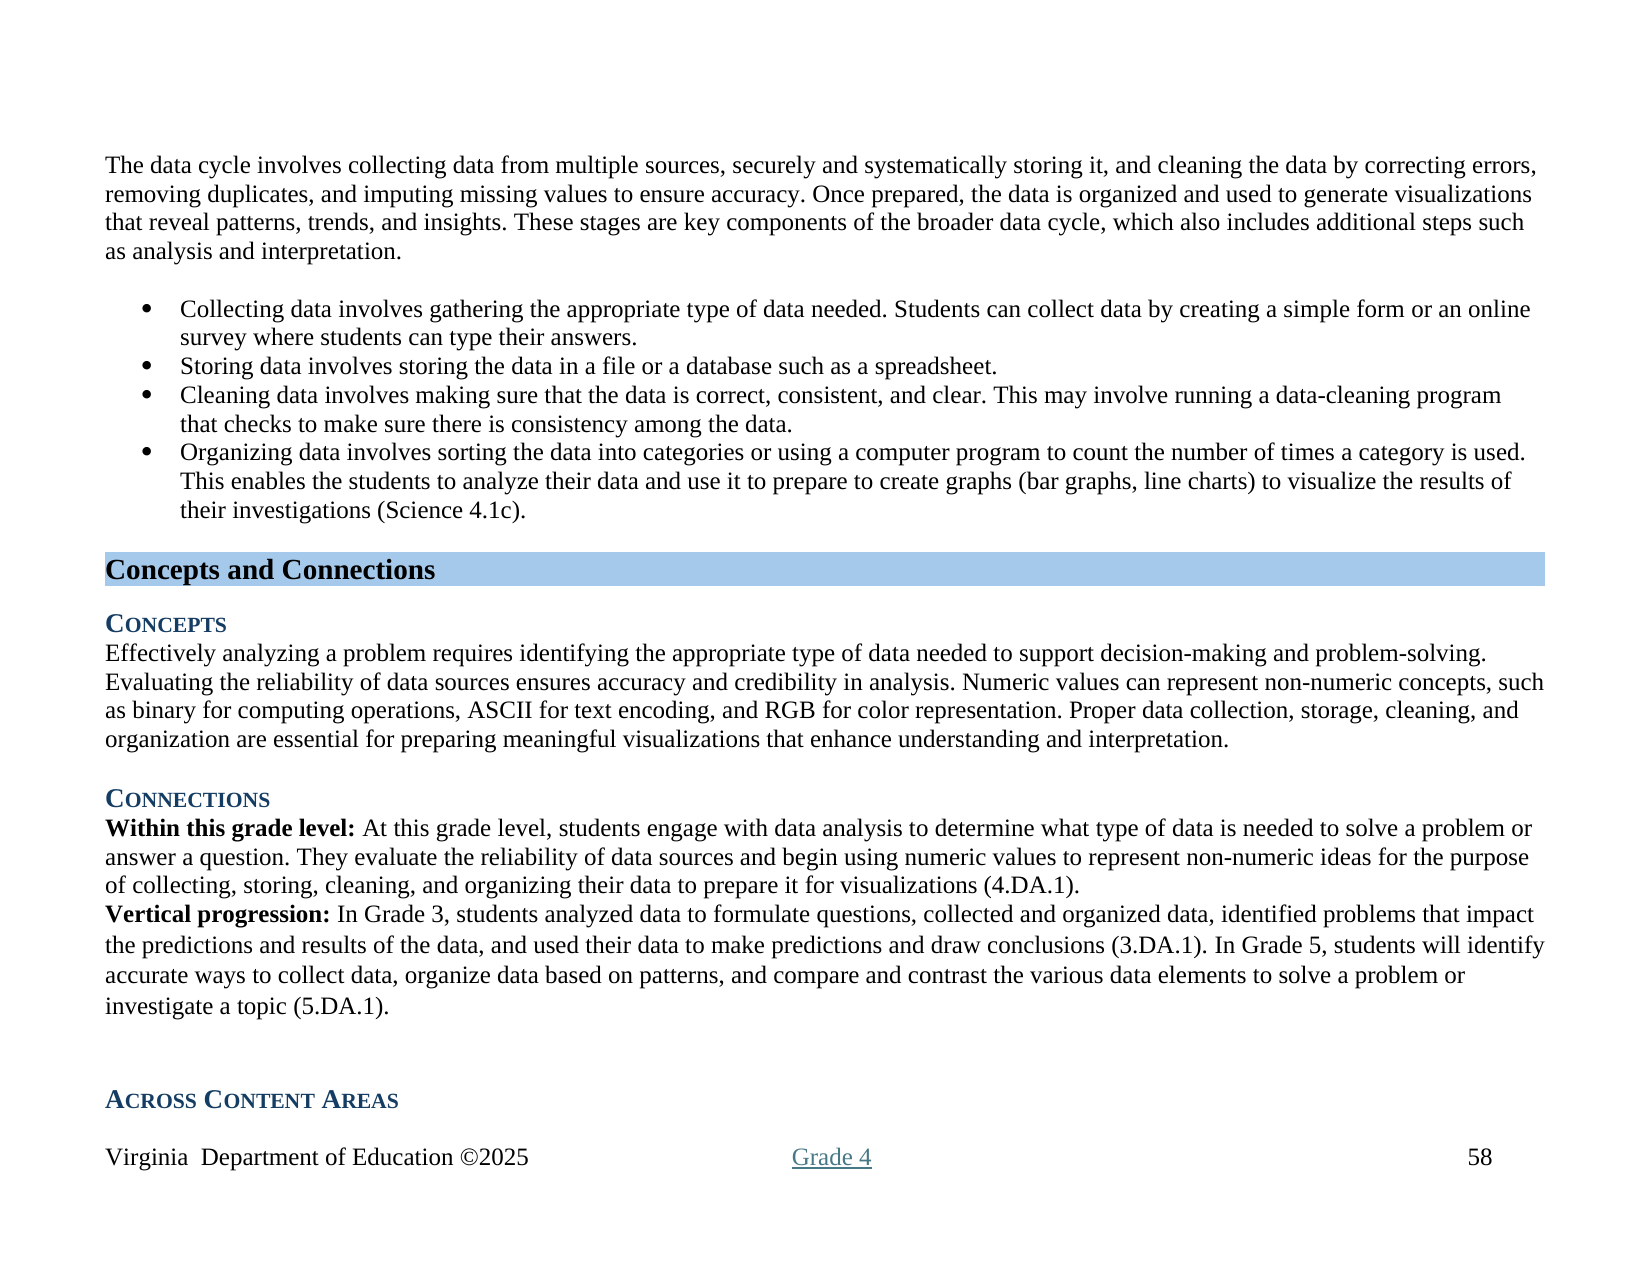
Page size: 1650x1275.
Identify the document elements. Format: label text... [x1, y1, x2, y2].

list Cleaning data involves making sure that the data is correct, consistent, and clear. This may involve running a data-cleaning program that checks to make sure there is consistency among the data. [142, 380, 1545, 437]
list Organizing data involves sorting the data into categories or using a computer program to count the number of times a category is used. This enables the students to analyze their data and use it to prepare to create graphs (bar graphs, line charts) to visualize the results of their investigations (Science 4.1c). [142, 437, 1545, 524]
text Effectively analyzing a problem requires identifying the appropriate type of data needed to support decision-making and problem-solving. Evaluating the reliability of data sources ensures accuracy and credibility in analysis. Numeric values can represent non-numeric concepts, such as binary for computing operations, ASCII for text encoding, and RGB for color representation. Proper data collection, storage, cleaning, and organization are essential for preparing meaningful visualizations that enhance understanding and interpretation. [105, 638, 1545, 753]
list Storing data involves storing the data in a file or a database such as a spreadsheet. [142, 351, 1545, 380]
subtitle Connections [105, 782, 1545, 813]
text Vertical progression: In Grade 3, students analyzed data to formulate questions, collected and organized data, identified problems that impact the predictions and results of the data, and used their data to make predictions and draw conclusions (3.DA.1). In Grade 5, students will identify accurate ways to collect data, organize data based on patterns, and compare and contrast the various data elements to solve a problem or investigate a topic (5.DA.1). [105, 899, 1545, 1020]
subtitle Concepts [105, 607, 1545, 638]
list Collecting data involves gathering the appropriate type of data needed. Students can collect data by creating a simple form or an online survey where students can type their answers. [142, 294, 1545, 351]
text The data cycle involves collecting data from multiple sources, securely and systematically storing it, and cleaning the data by correcting errors, removing duplicates, and imputing missing values to ensure accuracy. Once prepared, the data is organized and used to generate visualizations that reveal patterns, trends, and insights. These stages are key components of the broader data cycle, which also includes additional steps such as analysis and interpretation. [105, 150, 1545, 265]
text Concepts and Connections [105, 552, 1545, 586]
text Within this grade level: At this grade level, students engage with data analysis to determine what type of data is needed to solve a problem or answer a question. They evaluate the reliability of data sources and begin using numeric values to represent non-numeric ideas for the purpose of collecting, storing, cleaning, and organizing their data to prepare it for visualizations (4.DA.1). [105, 813, 1545, 899]
subtitle Across Content Areas [105, 1083, 1545, 1115]
